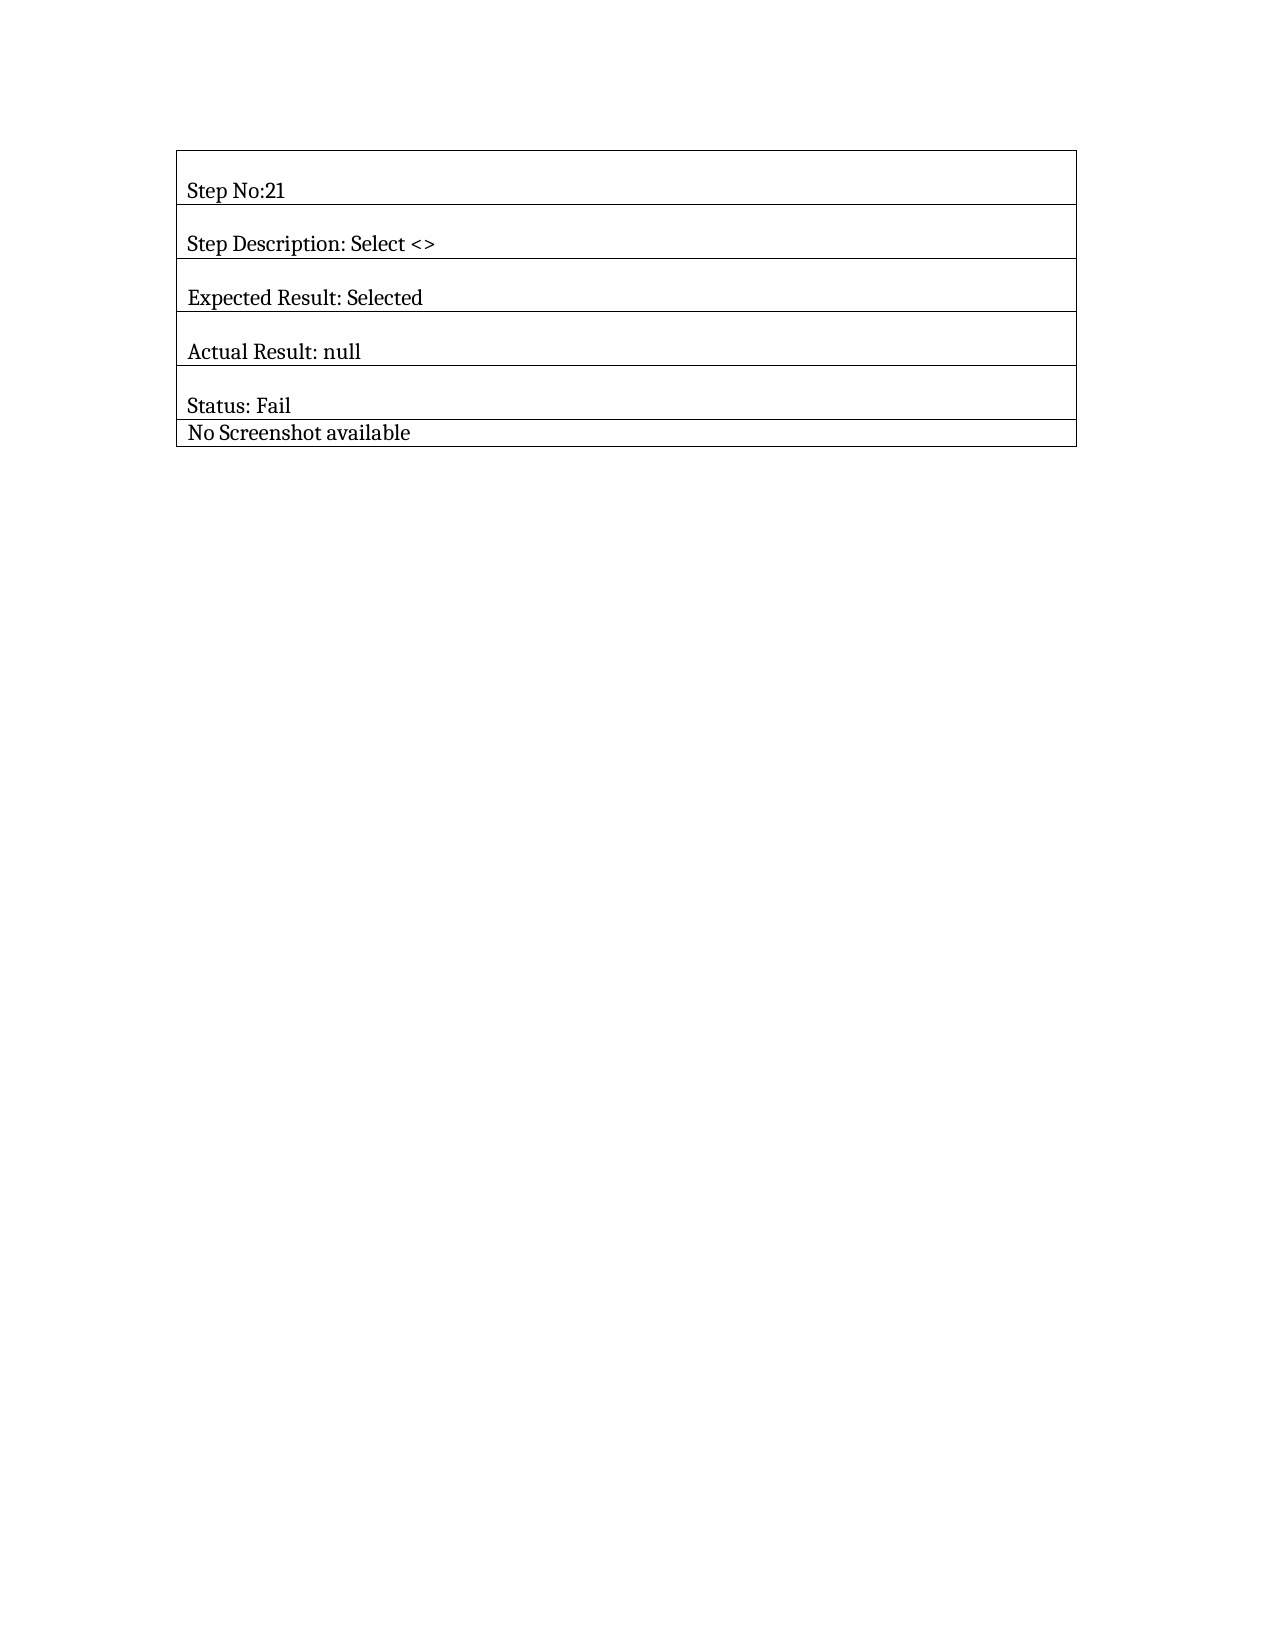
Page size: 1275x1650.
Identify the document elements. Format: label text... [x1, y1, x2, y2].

table_cell No Screenshot available [177, 420, 1076, 446]
table_cell Step Description: Select <> [177, 205, 1076, 257]
table_cell Status: Fail [177, 366, 1076, 419]
table_cell Actual Result: null [177, 312, 1076, 365]
table_cell Expected Result: Selected [177, 259, 1076, 311]
table_header Step No:21 [177, 151, 1076, 204]
